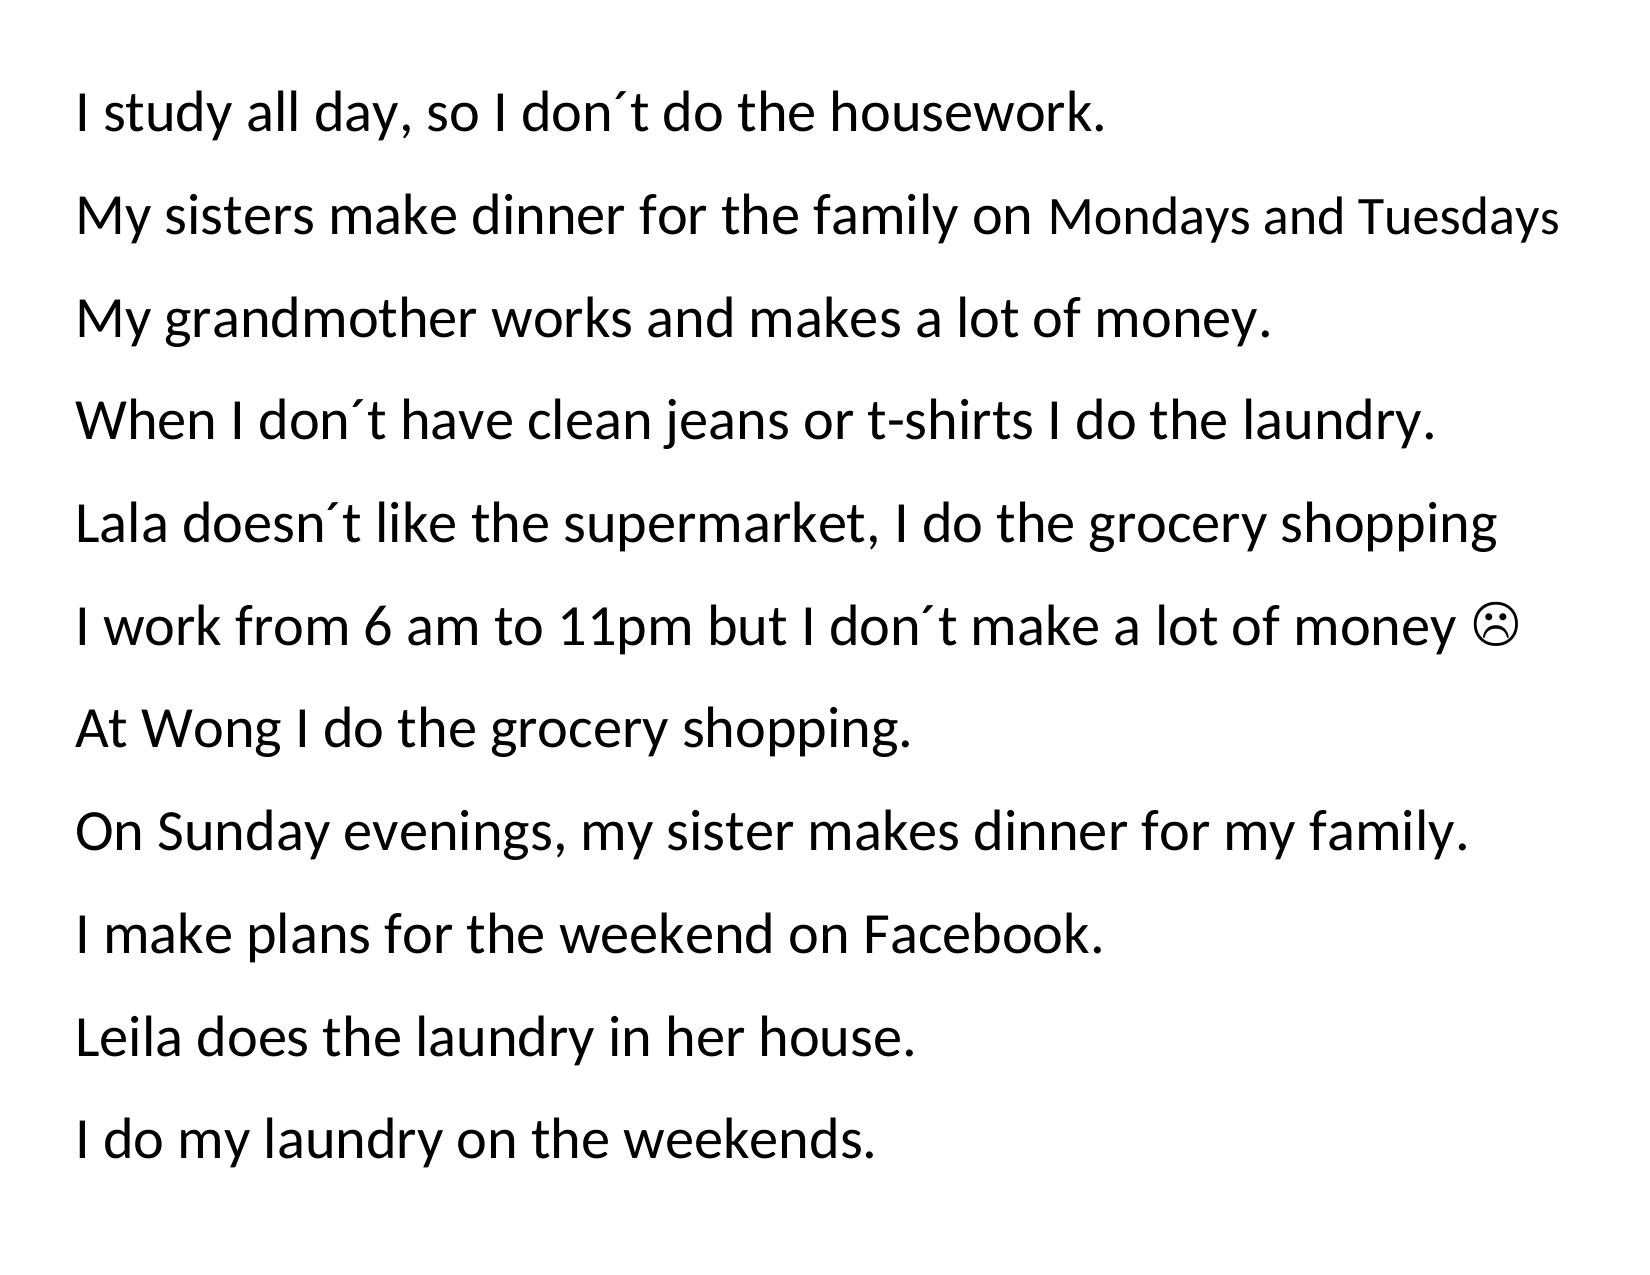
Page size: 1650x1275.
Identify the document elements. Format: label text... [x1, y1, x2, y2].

text Lala doesn´t like the supermarket, I do the grocery shopping [75, 486, 1575, 557]
text On Sunday evenings, my sister makes dinner for my family. [75, 794, 1575, 865]
text I do my laundry on the weekends. [75, 1102, 1575, 1173]
text Leila does the laundry in her house. [75, 999, 1575, 1071]
text My sisters make dinner for the family on Mondays and Tuesdays [75, 178, 1575, 249]
text I study all day, so I don´t do the housework. [75, 75, 1575, 146]
text I make plans for the weekend on Facebook. [75, 897, 1575, 968]
text My grandmother works and makes a lot of money. [75, 280, 1575, 352]
text I work from 6 am to 11pm but I don´t make a lot of money [75, 588, 1575, 660]
text When I don´t have clean jeans or t-shirts I do the laundry. [75, 383, 1575, 454]
text At Wong I do the grocery shopping. [75, 691, 1575, 762]
